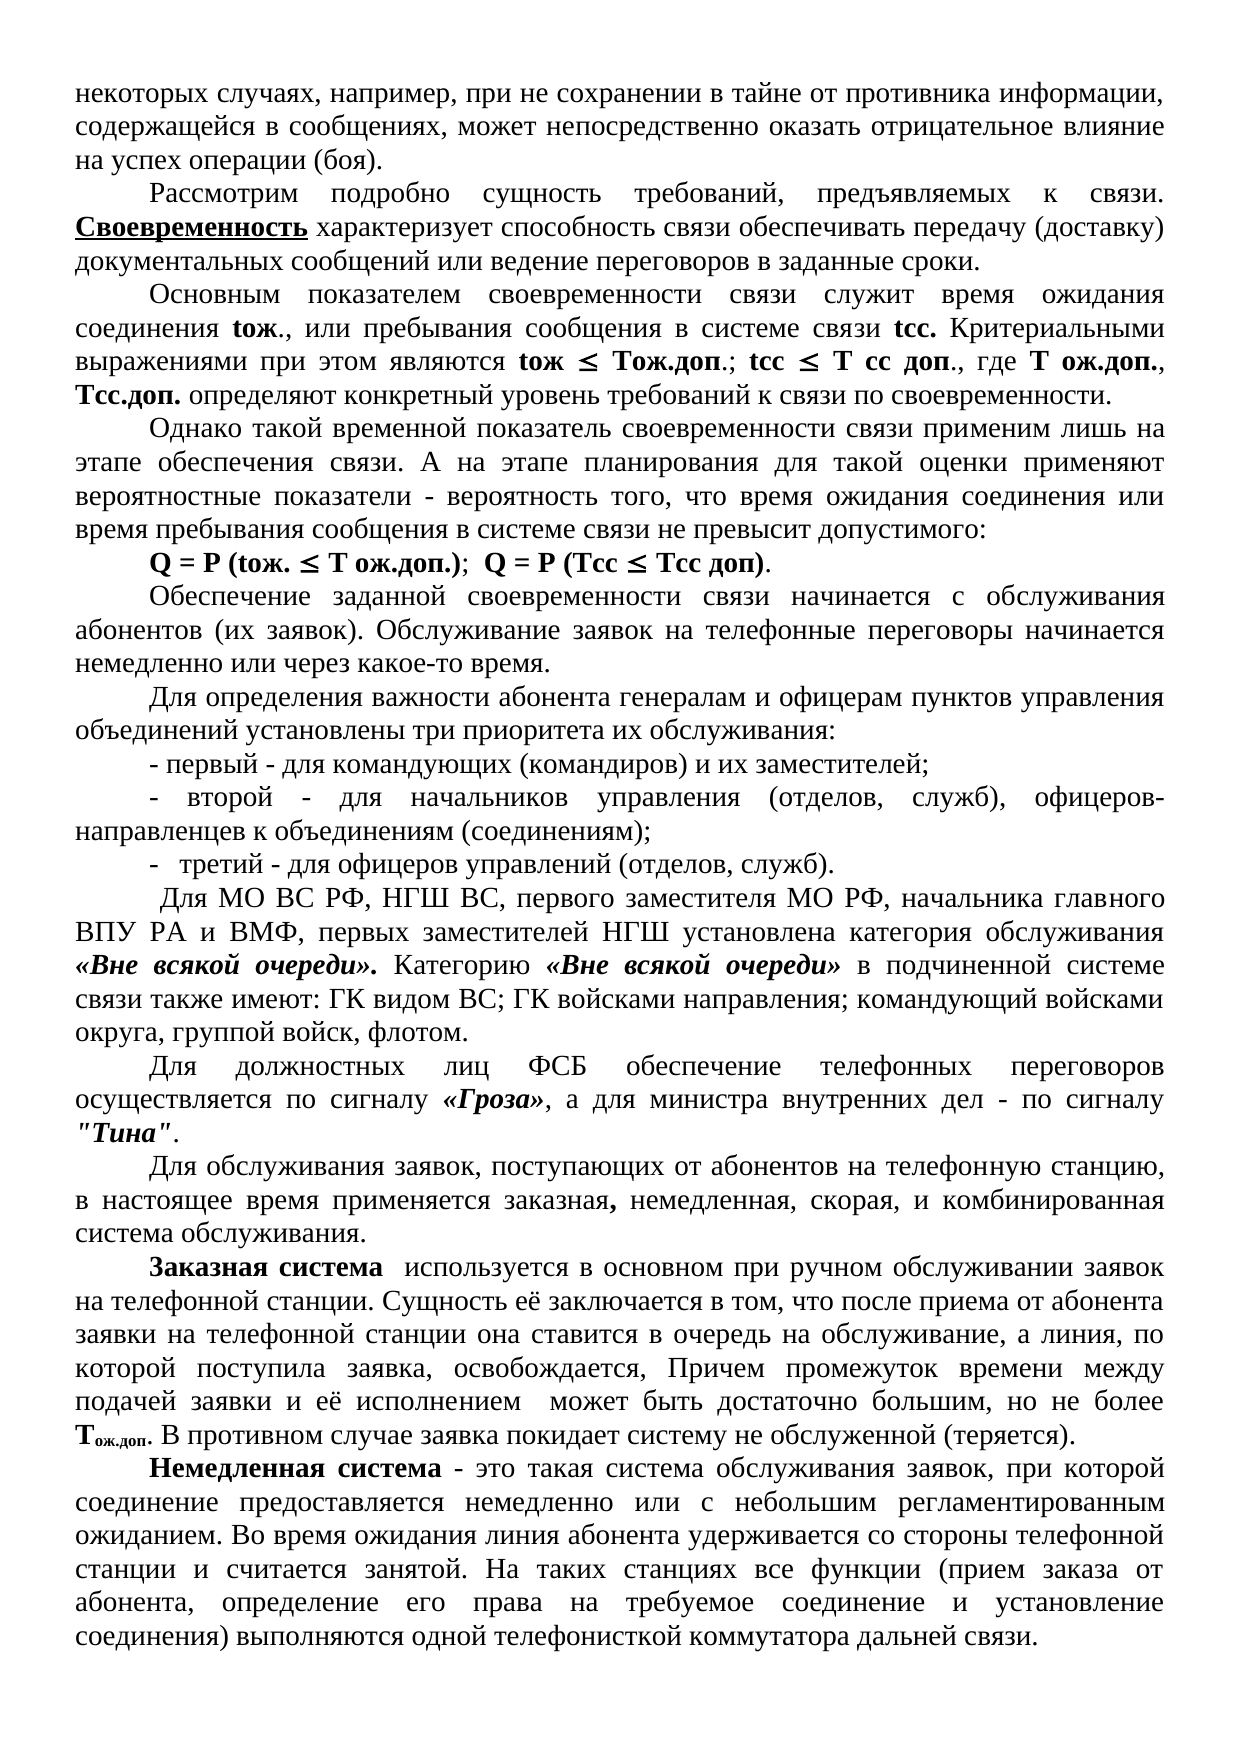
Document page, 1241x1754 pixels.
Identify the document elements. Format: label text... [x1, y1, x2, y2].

text Обеспечение заданной своевременности связи начинается с обслуживания абонентов (их заявок). Обслуживание заявок на телефонные переговоры начинается немедленно или через какое-то время. [75, 578, 1165, 679]
text Для определения важности абонента генералам и офицерам пунктов управления объединений установлены три приоритета их обслуживания: [75, 679, 1165, 746]
text Для обслуживания заявок, поступающих от абонентов на телефонную станцию, в настоящее время применяется заказная, немедленная, скорая, и комбинированная система обслуживания. [75, 1148, 1165, 1249]
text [75, 75, 1165, 176]
text - второй - для начальников управления (отделов, служб), офицеров- направленцев к объединениям (соединениям); [75, 779, 1165, 847]
text 3аказная система используется в основном при ручном обслуживании заявок на телефонной станции. Сущность её заключается в том, что после приема от абонента заявки на телефонной станции она ставится в очередь на обслуживание, а линия, по которой поступила заявка, освобождается, Причем промежуток времени между подачей заявки и её исполнением может быть достаточно большим, но не более Тож.доп. В противном случае заявка покидает систему не обслуженной (теряется). [75, 1249, 1165, 1450]
list третий - для офицеров управлений (отделов, служб). [75, 847, 1165, 880]
text Основным показателем своевременности связи служит время ожидания соединения tож., или пребывания сообщения в системе связи tcс. Критериальными выражениями при этом являются tож Тож.доп.; tсс Т cc доп., где Т ож.доп., Тсс.доп. определяют конкретный уровень требований к связи по своевременности. [75, 276, 1165, 411]
text Немедленная система - это такая система обслуживания заявок, при которой соединение предоставляется немедленно или с небольшим регламентированным ожиданием. Во время ожидания линия абонента удерживается со стороны телефонной станции и считается занятой. На таких станциях все функции (прием заказа от абонента, определение его права на требуемое соединение и установление соединения) выполняются одной телефонисткой коммутатора дальней связи. [75, 1450, 1165, 1652]
text Однако такой временной показатель своевременности связи применим лишь на этапе обеспечения связи. А на этапе планирования для такой оценки применяют вероятностные показатели - вероятность того, что время ожидания соединения или время пребывания сообщения в системе связи не превысит допустимого: [75, 411, 1165, 545]
text Для МО ВС РФ, НГШ ВС, первого заместителя МО РФ, начальника главного ВПУ РА и ВМФ, первых заместителей НГШ установлена категория обслуживания «Вне всякой очереди». Категорию «Вне всякой очереди» в подчиненной системе связи также имеют: ГК видом ВС; ГК войсками направления; командующий войсками округа, группой войск, флотом. [75, 880, 1165, 1048]
text Для должностных лиц ФСБ обеспечение телефонных переговоров осуществляется по сигналу «Гроза», а для министра внутренних дел - по сигналу "Тина". [75, 1048, 1165, 1148]
text Рассмотрим подробно сущность требований, предъявляемых к связи. Своевременность характеризует способность связи обеспечивать передачу (доставку) документальных сообщений или ведение переговоров в заданные сроки. [75, 176, 1165, 276]
text - первый - для командующих (командиров) и их заместителей; [75, 746, 1165, 779]
text Q = Р (tож. Т ож.доп.); Q = P (Tcc Tcc доп). [75, 545, 1165, 578]
